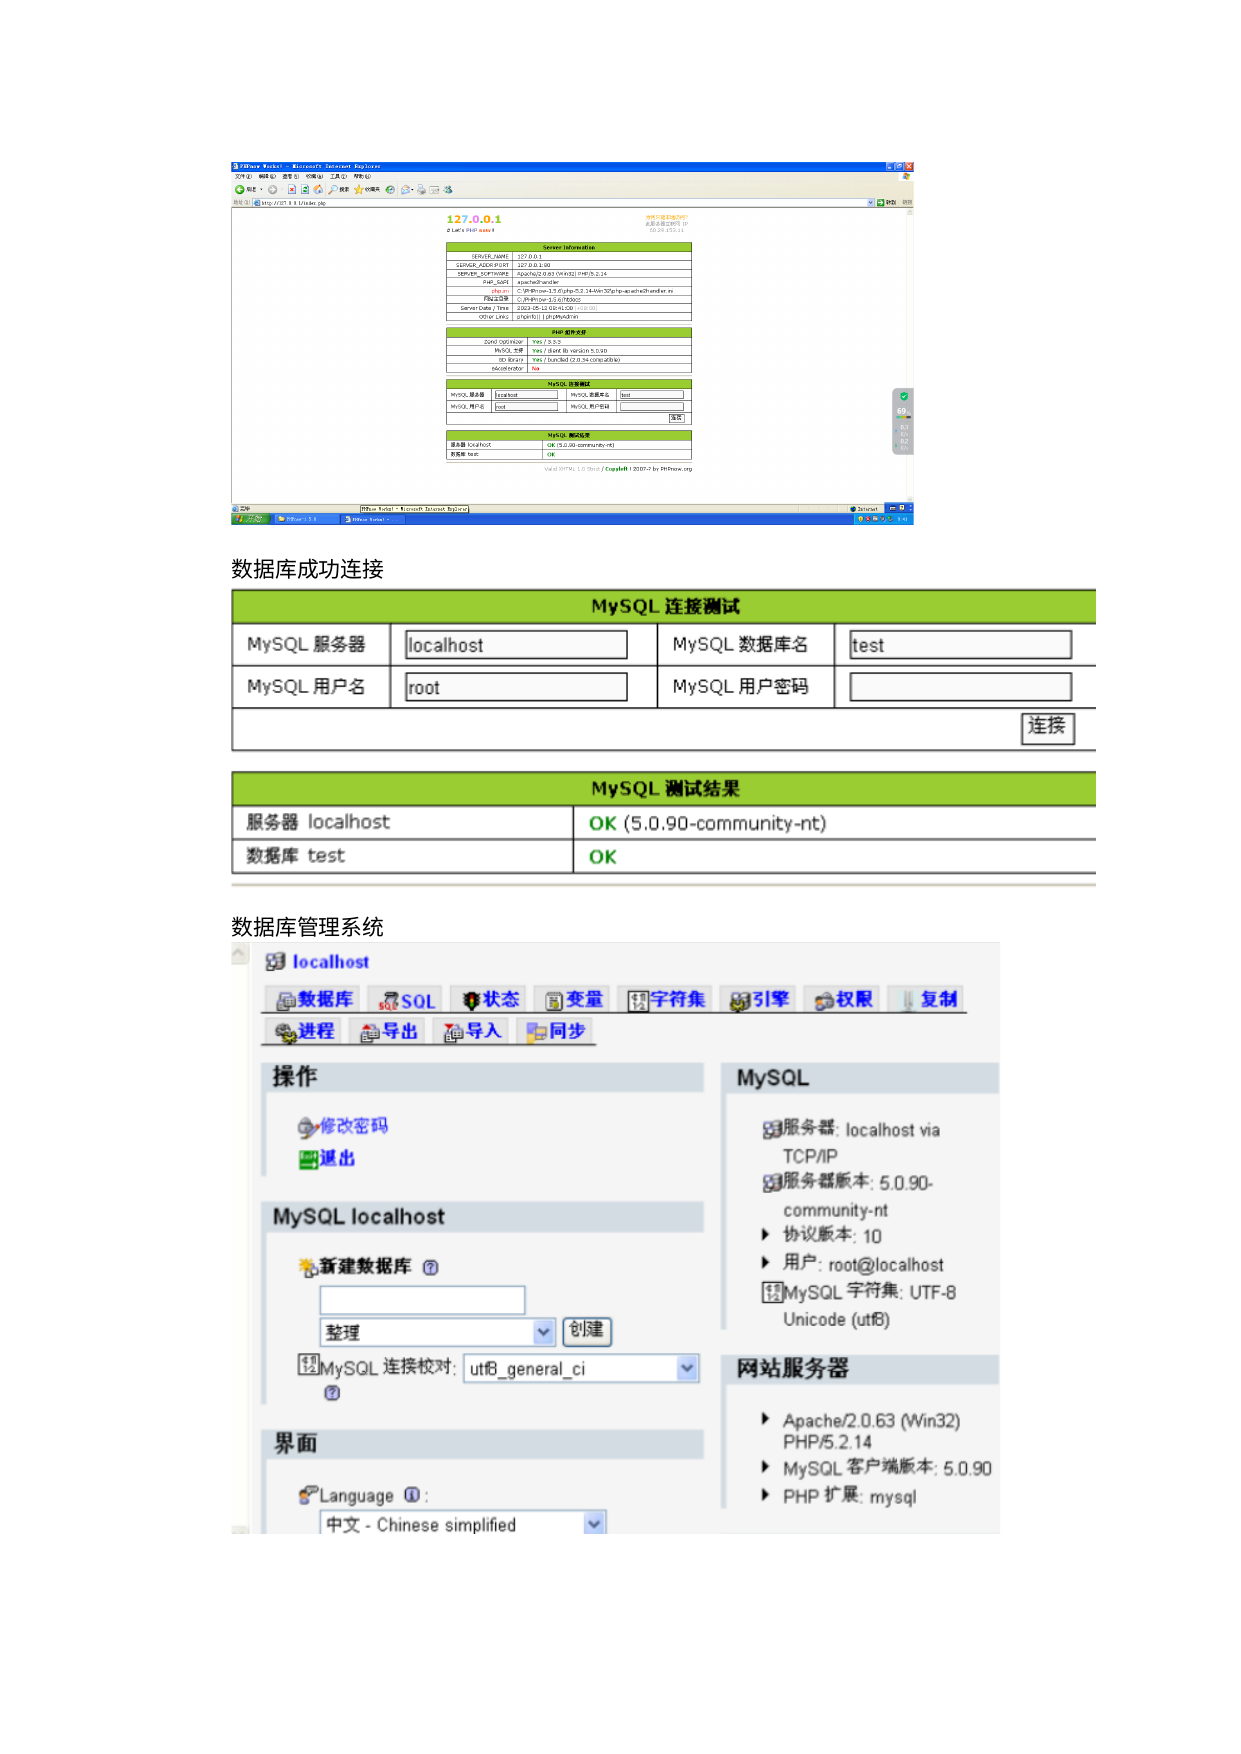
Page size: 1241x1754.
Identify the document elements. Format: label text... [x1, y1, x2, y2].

picture [231, 942, 1001, 1534]
picture [231, 162, 914, 525]
text 数据库成功连接 [231, 552, 1053, 584]
picture [231, 584, 1096, 889]
text 数据库管理系统 [231, 909, 1053, 942]
